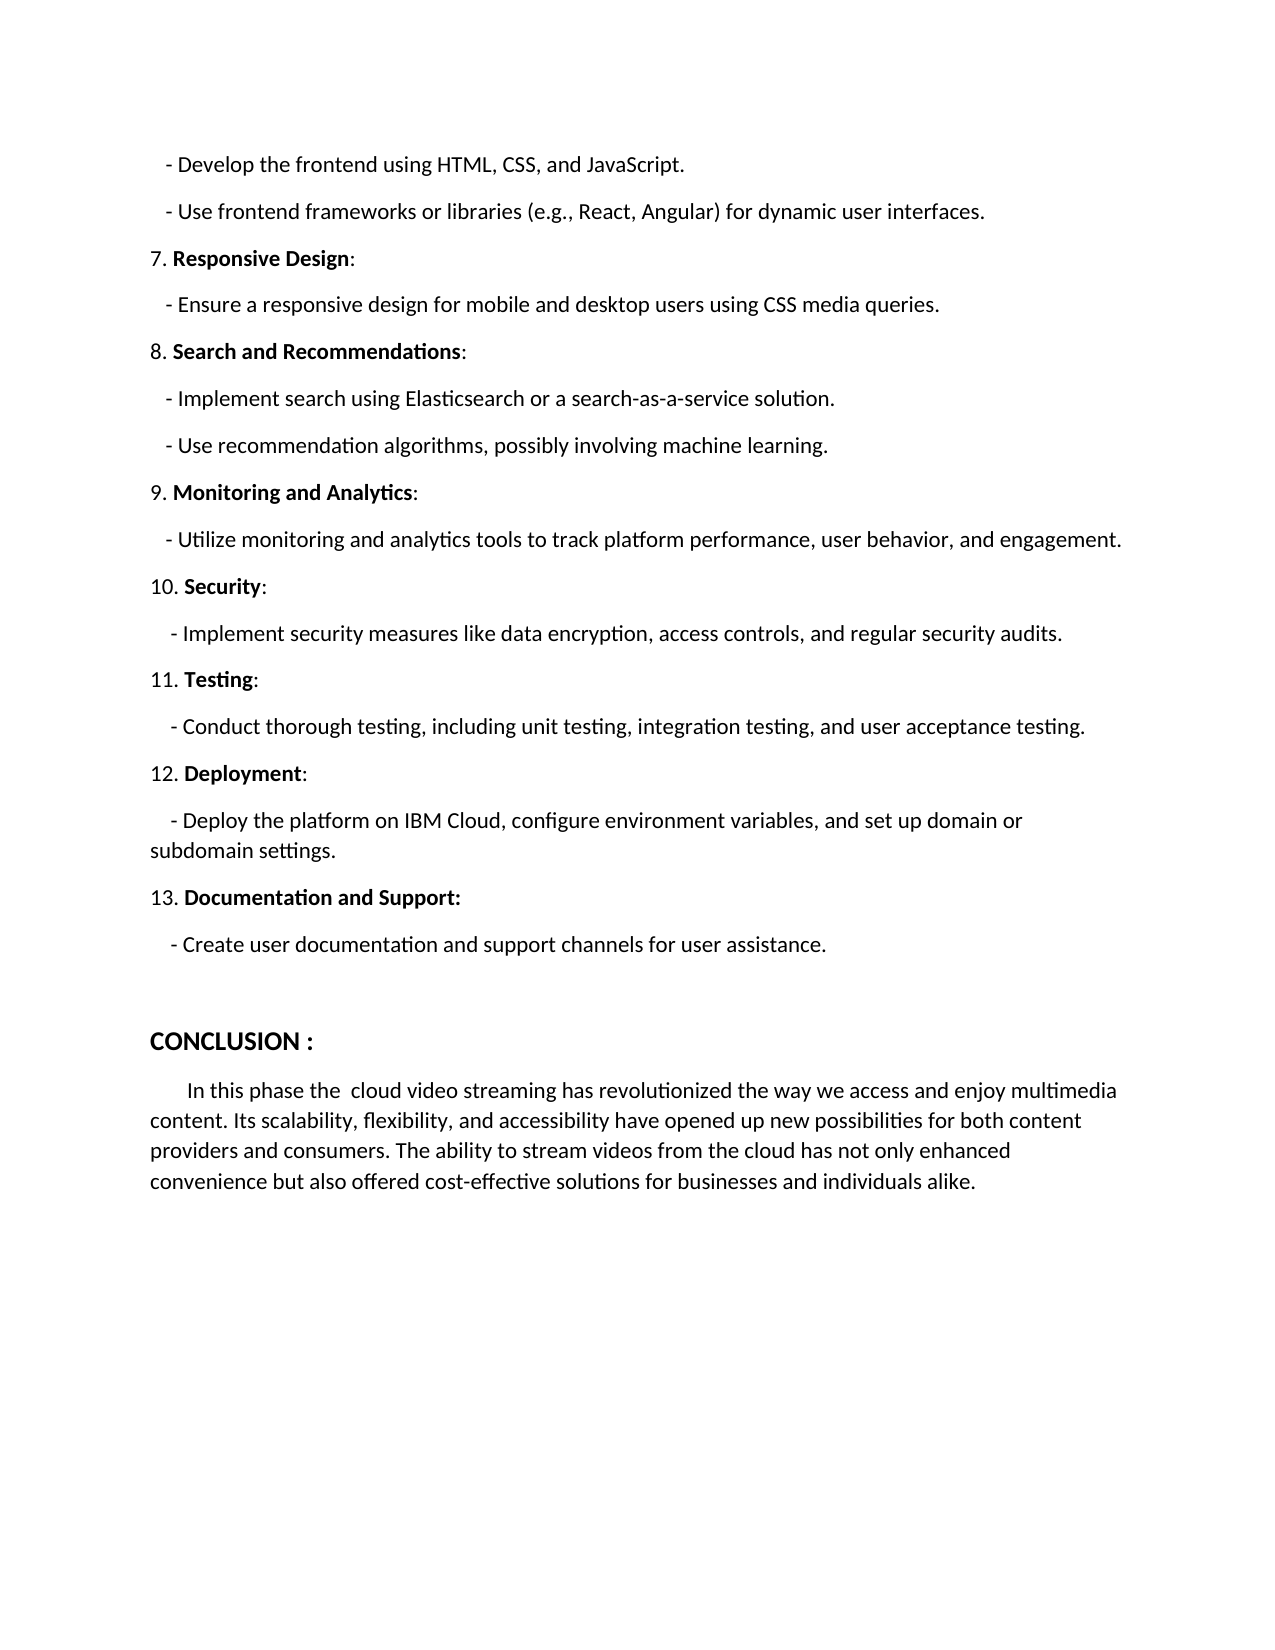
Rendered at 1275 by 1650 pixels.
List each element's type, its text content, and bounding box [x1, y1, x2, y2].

text 8. Search and Recommendations: [150, 337, 1125, 366]
text - Develop the frontend using HTML, CSS, and JavaScript. [150, 150, 1125, 178]
text 11. Testing: [150, 666, 1125, 694]
text - Implement search using Elasticsearch or a search-as-a-service solution. [150, 384, 1125, 412]
text - Use frontend frameworks or libraries (e.g., React, Angular) for dynamic user interfaces. [150, 197, 1125, 225]
text - Create user documentation and support channels for user assistance. [150, 930, 1125, 958]
text In this phase the cloud video streaming has revolutionized the way we access and enjoy multimedia content. Its scalability, flexibility, and accessibility have opened up new possibilities for both content providers and consumers. The ability to stream videos from the cloud has not only enhanced convenience but also offered cost-effective solutions for businesses and individuals alike. [150, 1076, 1125, 1195]
text - Utilize monitoring and analytics tools to track platform performance, user behavior, and engagement. [150, 525, 1125, 553]
text - Use recommendation algorithms, possibly involving machine learning. [150, 431, 1125, 459]
text CONCLUSION : [150, 1024, 1125, 1057]
text - Implement security measures like data encryption, access controls, and regular security audits. [150, 619, 1125, 647]
text 12. Deployment: [150, 759, 1125, 787]
text - Conduct thorough testing, including unit testing, integration testing, and user acceptance testing. [150, 712, 1125, 741]
text - Ensure a responsive design for mobile and desktop users using CSS media queries. [150, 291, 1125, 319]
text 7. Responsive Design: [150, 244, 1125, 272]
text 10. Security: [150, 572, 1125, 600]
text 9. Monitoring and Analytics: [150, 478, 1125, 506]
text 13. Documentation and Support: [150, 883, 1125, 911]
text - Deploy the platform on IBM Cloud, configure environment variables, and set up domain or subdomain settings. [150, 806, 1125, 864]
